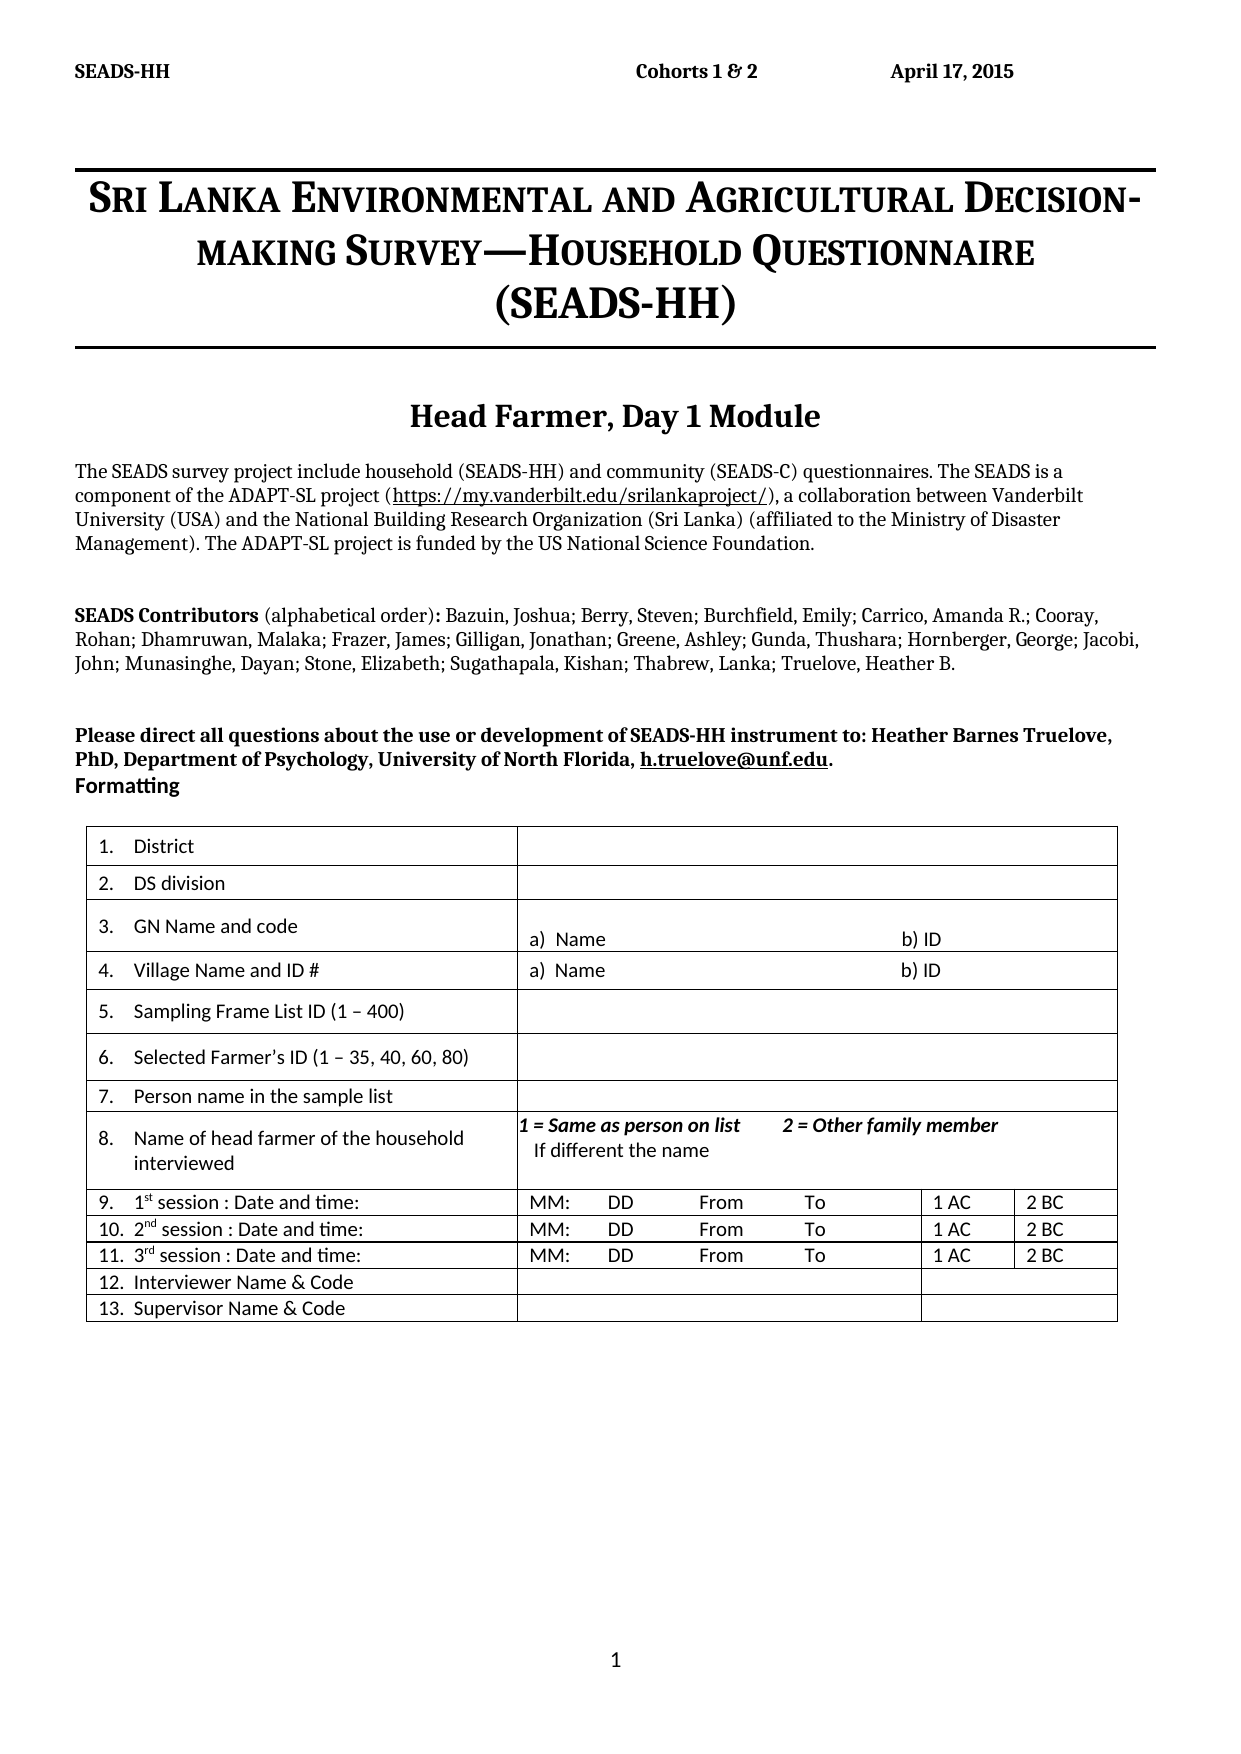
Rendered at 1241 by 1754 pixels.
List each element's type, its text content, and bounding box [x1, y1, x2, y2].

table_cell [518, 1295, 921, 1321]
table_cell [518, 990, 1117, 1033]
table_cell MM: DD From To [518, 1243, 921, 1268]
table_cell [518, 1034, 1117, 1080]
text Formatting [75, 771, 1156, 799]
table_header District [87, 827, 517, 865]
text The SEADS survey project include household (SEADS-HH) and community (SEADS-C) questionnaires. The SEADS is a component of the ADAPT-SL project (https://my.vanderbilt.edu/srilankaproject/), a collaboration between Vanderbilt University (USA) and the National Building Research Organization (Sri Lanka) (affiliated to the Ministry of Disaster Management). The ADAPT-SL project is funded by the US National Science Foundation. [75, 460, 1156, 556]
table_cell Name b) ID [518, 900, 1117, 951]
table_cell [518, 1269, 921, 1294]
table_cell 1 = Same as person on list 2 = Other family member If different the name [518, 1112, 1117, 1188]
table_cell 1 AC [922, 1243, 1014, 1268]
table_cell Name of head farmer of the household interviewed [87, 1112, 517, 1188]
table_cell [922, 1269, 1117, 1294]
table_cell 1 AC [922, 1190, 1014, 1215]
table_cell [518, 1081, 1117, 1111]
table_cell 2 BC [1015, 1243, 1117, 1268]
table_cell Sampling Frame List ID (1 – 400) [87, 990, 517, 1033]
table_cell 2nd session : Date and time: [87, 1216, 517, 1241]
table_cell Selected Farmer’s ID (1 – 35, 40, 60, 80) [87, 1034, 517, 1080]
table_cell 3rd session : Date and time: [87, 1243, 517, 1268]
table_cell Person name in the sample list [87, 1081, 517, 1111]
table_cell Supervisor Name & Code [87, 1295, 517, 1321]
table_cell 1st session : Date and time: [87, 1190, 517, 1215]
table_cell Village Name and ID # [87, 952, 517, 989]
table_cell Interviewer Name & Code [87, 1269, 517, 1294]
text SEADS Contributors (alphabetical order): Bazuin, Joshua; Berry, Steven; Burchfield, Emily; Carrico, Amanda R.; Cooray, Rohan; Dhamruwan, Malaka; Frazer, James; Gilligan, Jonathan; Greene, Ashley; Gunda, Thushara; Hornberger, George; Jacobi, John; Munasinghe, Dayan; Stone, Elizabeth; Sugathapala, Kishan; Thabrew, Lanka; Truelove, Heather B. [75, 603, 1156, 675]
text Please direct all questions about the use or development of SEADS-HH instrument to: Heather Barnes Truelove, PhD, Department of Psychology, University of North Florida, h.truelove@unf.edu. [75, 723, 1156, 771]
table_cell 1 AC [922, 1216, 1014, 1241]
table_cell GN Name and code [87, 900, 517, 951]
text (SEADS-HH) [75, 277, 1156, 346]
text Sri Lanka Environmental and Agricultural Decision-making Survey—Household Questionnaire [75, 172, 1156, 277]
table_cell [922, 1295, 1117, 1321]
table_cell DS division [87, 866, 517, 899]
table_cell [518, 866, 1117, 899]
table_cell MM: DD From To [518, 1216, 921, 1241]
text Head Farmer, Day 1 Module [75, 397, 1156, 436]
table_header [518, 827, 1117, 865]
table_cell 2 BC [1015, 1216, 1117, 1241]
table_cell 2 BC [1015, 1190, 1117, 1215]
table_cell MM: DD From To [518, 1190, 921, 1215]
table_cell a) Name b) ID [518, 952, 1117, 989]
